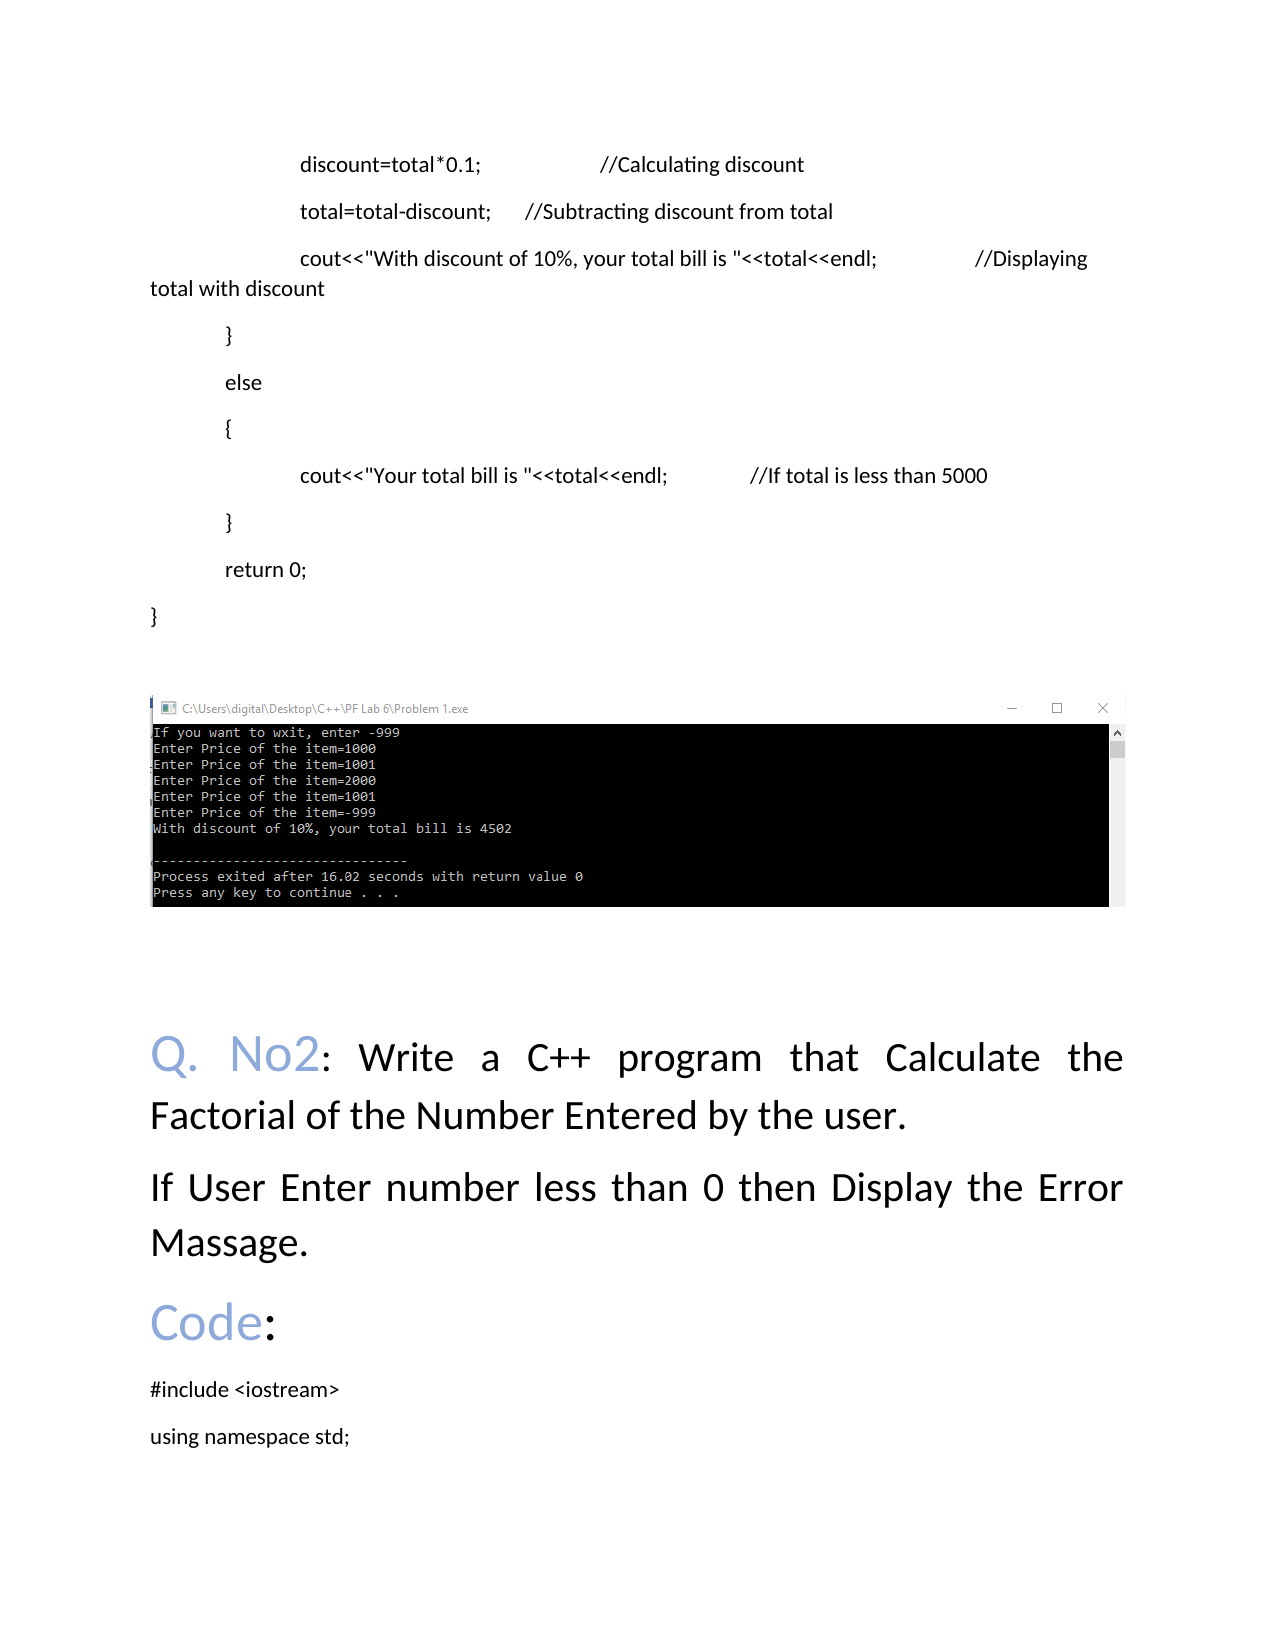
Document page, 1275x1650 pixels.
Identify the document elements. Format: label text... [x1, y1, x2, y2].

text If User Enter number less than 0 then Display the Error Massage. [150, 1161, 1125, 1267]
text } [150, 508, 1125, 536]
text return 0; [150, 555, 1125, 583]
text total=total-discount; //Subtracting discount from total [150, 197, 1125, 225]
text } [150, 602, 1125, 630]
text Q. No2: Write a C++ program that Calculate the Factorial of the Number Entered by the user. [150, 1019, 1125, 1140]
text cout<<"Your total bill is "<<total<<endl; //If total is less than 5000 [150, 461, 1125, 489]
text { [150, 414, 1125, 443]
text discount=total*0.1; //Calculating discount [150, 150, 1125, 178]
picture [150, 695, 1125, 907]
text else [150, 368, 1125, 396]
text using namespace std; [150, 1422, 1125, 1450]
text } [150, 321, 1125, 349]
text cout<<"With discount of 10%, your total bill is "<<total<<endl; //Displaying total with discount [150, 244, 1125, 302]
text Code: [150, 1287, 1125, 1353]
text #include <iostream> [150, 1375, 1125, 1403]
